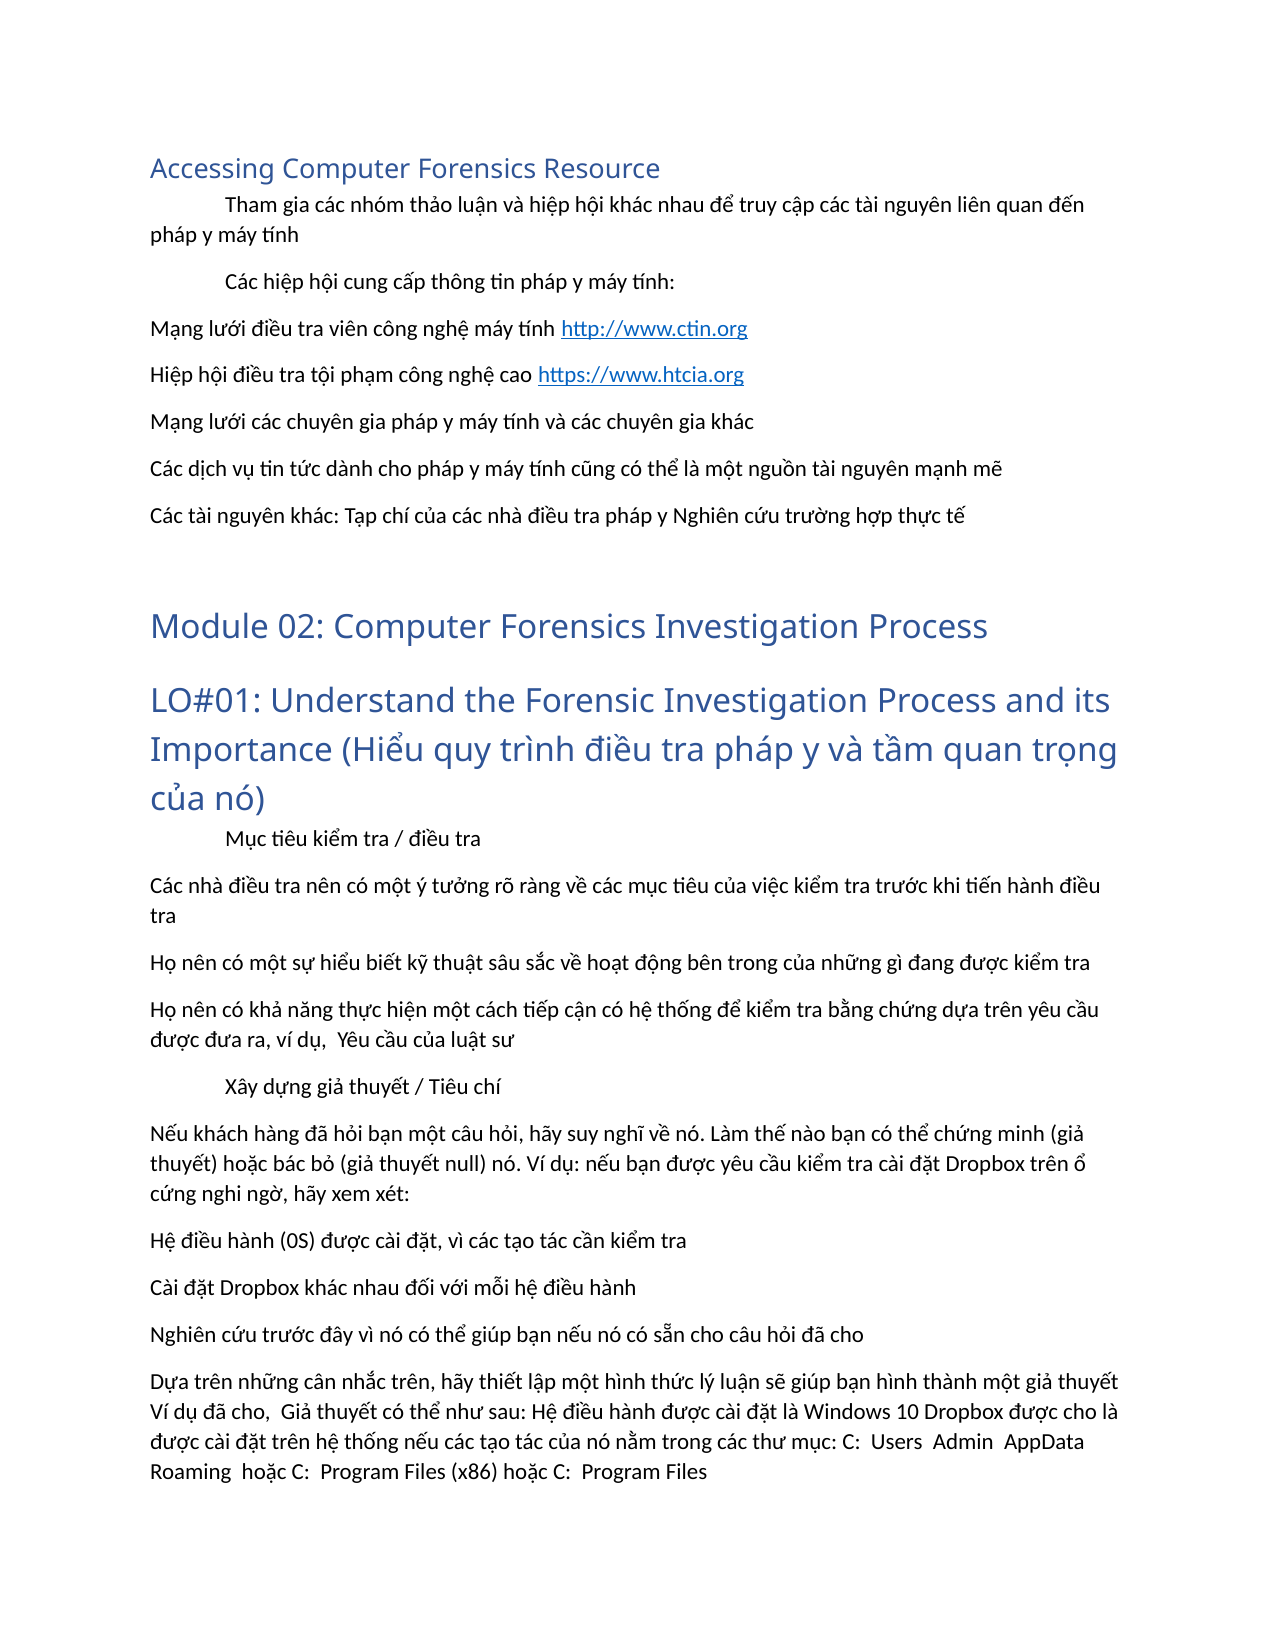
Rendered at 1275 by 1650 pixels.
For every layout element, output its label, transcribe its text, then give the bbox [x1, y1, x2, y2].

text Xây dựng giả thuyết / Tiêu chí [150, 1072, 1125, 1100]
text Nếu khách hàng đã hỏi bạn một câu hỏi, hãy suy nghĩ về nó. Làm thế nào bạn có thể chứng minh (giả thuyết) hoặc bác bỏ (giả thuyết null) nó. Ví dụ: nếu bạn được yêu cầu kiểm tra cài đặt Dropbox trên ổ cứng nghi ngờ, hãy xem xét: [150, 1119, 1125, 1207]
text Họ nên có một sự hiểu biết kỹ thuật sâu sắc về hoạt động bên trong của những gì đang được kiểm tra [150, 948, 1125, 976]
text Tham gia các nhóm thảo luận và hiệp hội khác nhau để truy cập các tài nguyên liên quan đến pháp y máy tính [150, 190, 1125, 248]
subtitle Module 02: Computer Forensics Investigation Process [150, 603, 1125, 649]
text Các nhà điều tra nên có một ý tưởng rõ ràng về các mục tiêu của việc kiểm tra trước khi tiến hành điều tra [150, 871, 1125, 929]
text Dựa trên những cân nhắc trên, hãy thiết lập một hình thức lý luận sẽ giúp bạn hình thành một giả thuyết Ví dụ đã cho, Giả thuyết có thể như sau: Hệ điều hành được cài đặt là Windows 10 Dropbox được cho là được cài đặt trên hệ thống nếu các tạo tác của nó nằm trong các thư mục: C: Users Admin AppData Roaming hoặc C: Program Files (x86) hoặc C: Program Files [150, 1367, 1125, 1486]
text Các dịch vụ tin tức dành cho pháp y máy tính cũng có thể là một nguồn tài nguyên mạnh mẽ [150, 454, 1125, 482]
text Các hiệp hội cung cấp thông tin pháp y máy tính: [150, 267, 1125, 295]
text Nghiên cứu trước đây vì nó có thể giúp bạn nếu nó có sẵn cho câu hỏi đã cho [150, 1320, 1125, 1348]
subtitle Accessing Computer Forensics Resource [150, 150, 1125, 187]
subtitle LO#01: Understand the Forensic Investigation Process and its Importance (Hiểu quy trình điều tra pháp y và tầm quan trọng của nó) [150, 677, 1125, 821]
text Mục tiêu kiểm tra / điều tra [150, 824, 1125, 852]
text Họ nên có khả năng thực hiện một cách tiếp cận có hệ thống để kiểm tra bằng chứng dựa trên yêu cầu được đưa ra, ví dụ, Yêu cầu của luật sư [150, 995, 1125, 1053]
text Cài đặt Dropbox khác nhau đối với mỗi hệ điều hành [150, 1273, 1125, 1301]
text Mạng lưới điều tra viên công nghệ máy tính http://www.ctin.org [150, 314, 1125, 342]
text Mạng lưới các chuyên gia pháp y máy tính và các chuyên gia khác [150, 407, 1125, 436]
text Các tài nguyên khác: Tạp chí của các nhà điều tra pháp y Nghiên cứu trường hợp thực tế [150, 501, 1125, 529]
text Hiệp hội điều tra tội phạm công nghệ cao https://www.htcia.org [150, 361, 1125, 389]
text Hệ điều hành (0S) được cài đặt, vì các tạo tác cần kiểm tra [150, 1226, 1125, 1254]
